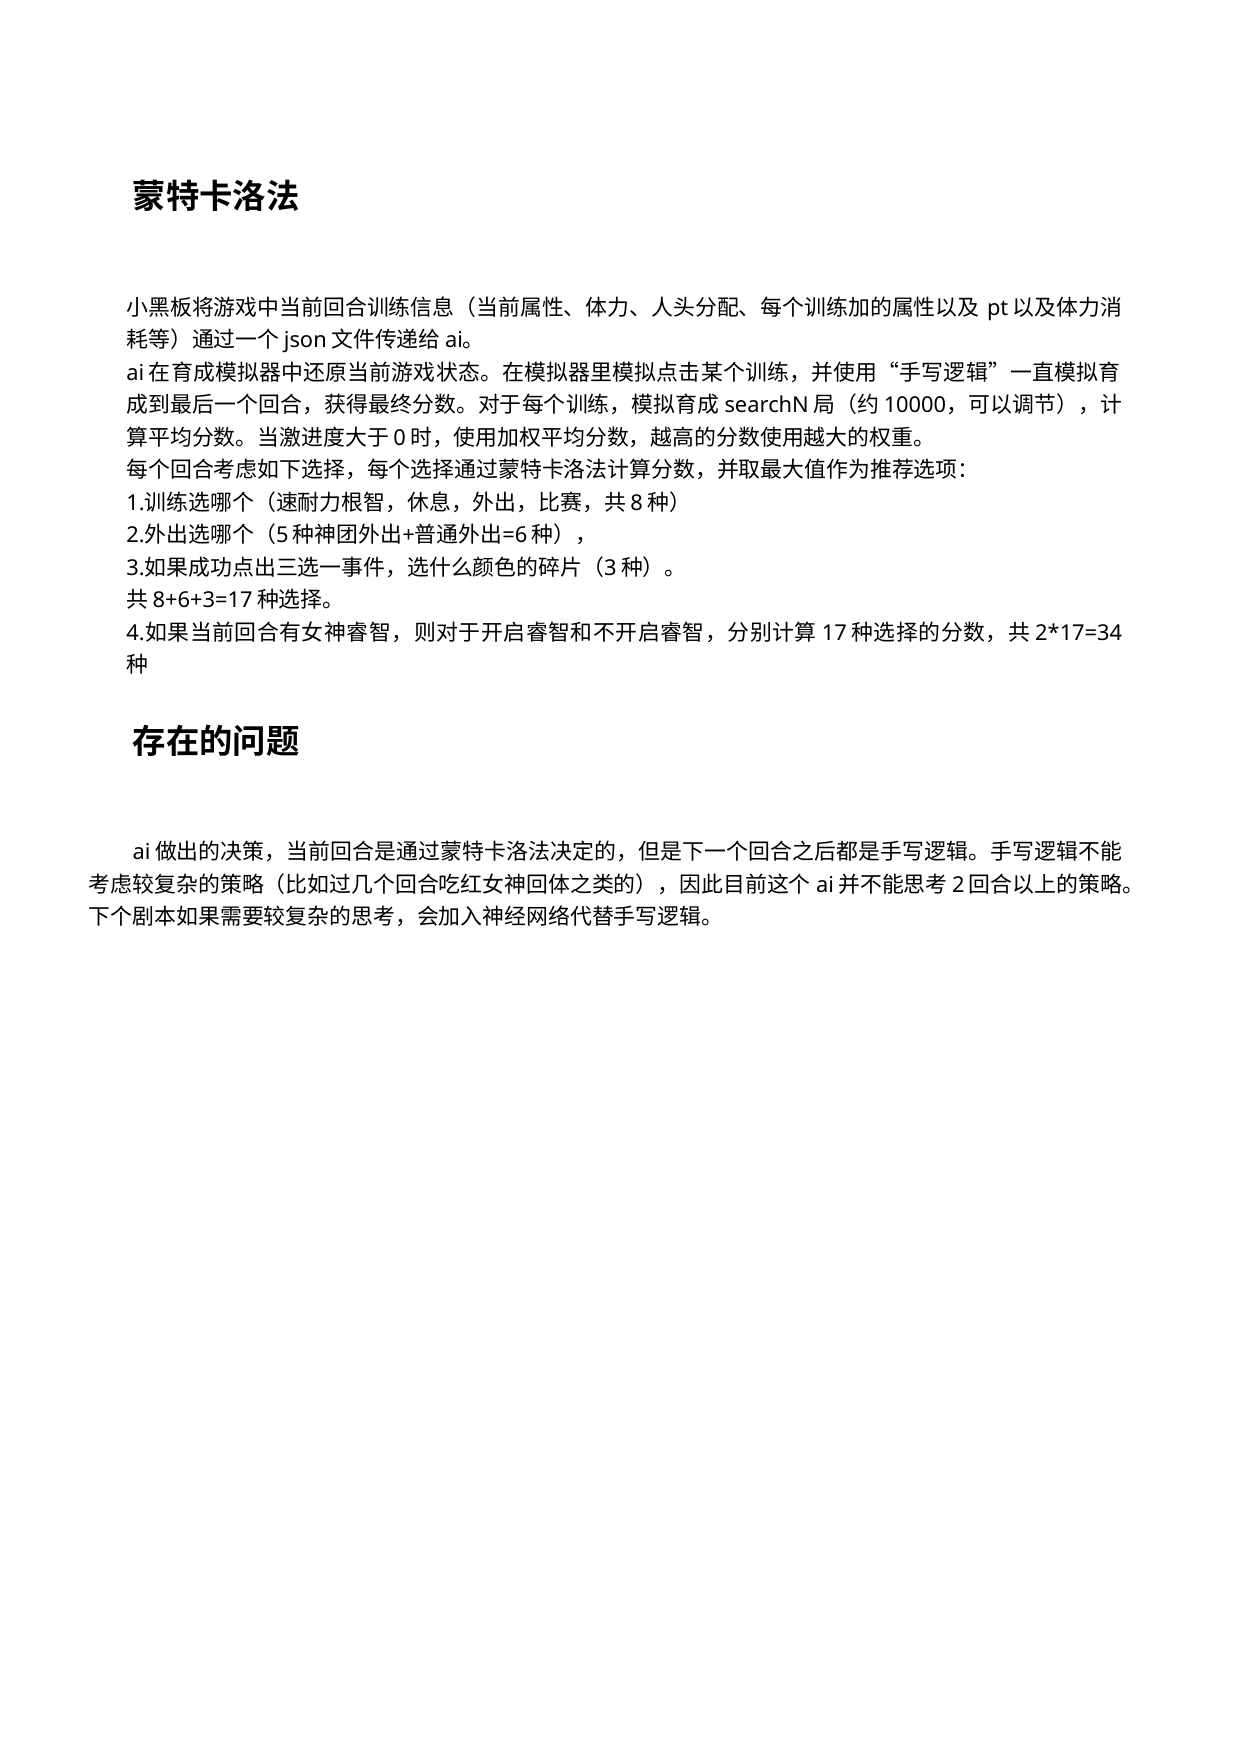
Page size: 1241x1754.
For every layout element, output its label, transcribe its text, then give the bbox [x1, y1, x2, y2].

text 3.如果成功点出三选一事件，选什么颜色的碎片（3种）。 [126, 549, 1122, 582]
text 小黑板将游戏中当前回合训练信息（当前属性、体力、人头分配、每个训练加的属性以及pt以及体力消耗等）通过一个json文件传递给ai。 [126, 289, 1122, 354]
text ai做出的决策，当前回合是通过蒙特卡洛法决定的，但是下一个回合之后都是手写逻辑。手写逻辑不能考虑较复杂的策略（比如过几个回合吃红女神回体之类的），因此目前这个ai并不能思考2回合以上的策略。下个剧本如果需要较复杂的思考，会加入神经网络代替手写逻辑。 [89, 834, 1122, 931]
subtitle 存在的问题 [89, 706, 1122, 771]
subtitle 蒙特卡洛法 [89, 162, 1122, 227]
text 每个回合考虑如下选择，每个选择通过蒙特卡洛法计算分数，并取最大值作为推荐选项： [126, 452, 1122, 484]
text 共8+6+3=17种选择。 [126, 582, 1122, 614]
text ai在育成模拟器中还原当前游戏状态。在模拟器里模拟点击某个训练，并使用“手写逻辑”一直模拟育成到最后一个回合，获得最终分数。对于每个训练，模拟育成searchN局（约10000，可以调节），计算平均分数。当激进度大于0时，使用加权平均分数，越高的分数使用越大的权重。 [126, 354, 1122, 452]
text 1.训练选哪个（速耐力根智，休息，外出，比赛，共8种） [126, 484, 1122, 517]
text 2.外出选哪个（5种神团外出+普通外出=6种）， [126, 517, 1122, 549]
text 4.如果当前回合有女神睿智，则对于开启睿智和不开启睿智，分别计算17种选择的分数，共2*17=34种 [126, 614, 1122, 679]
